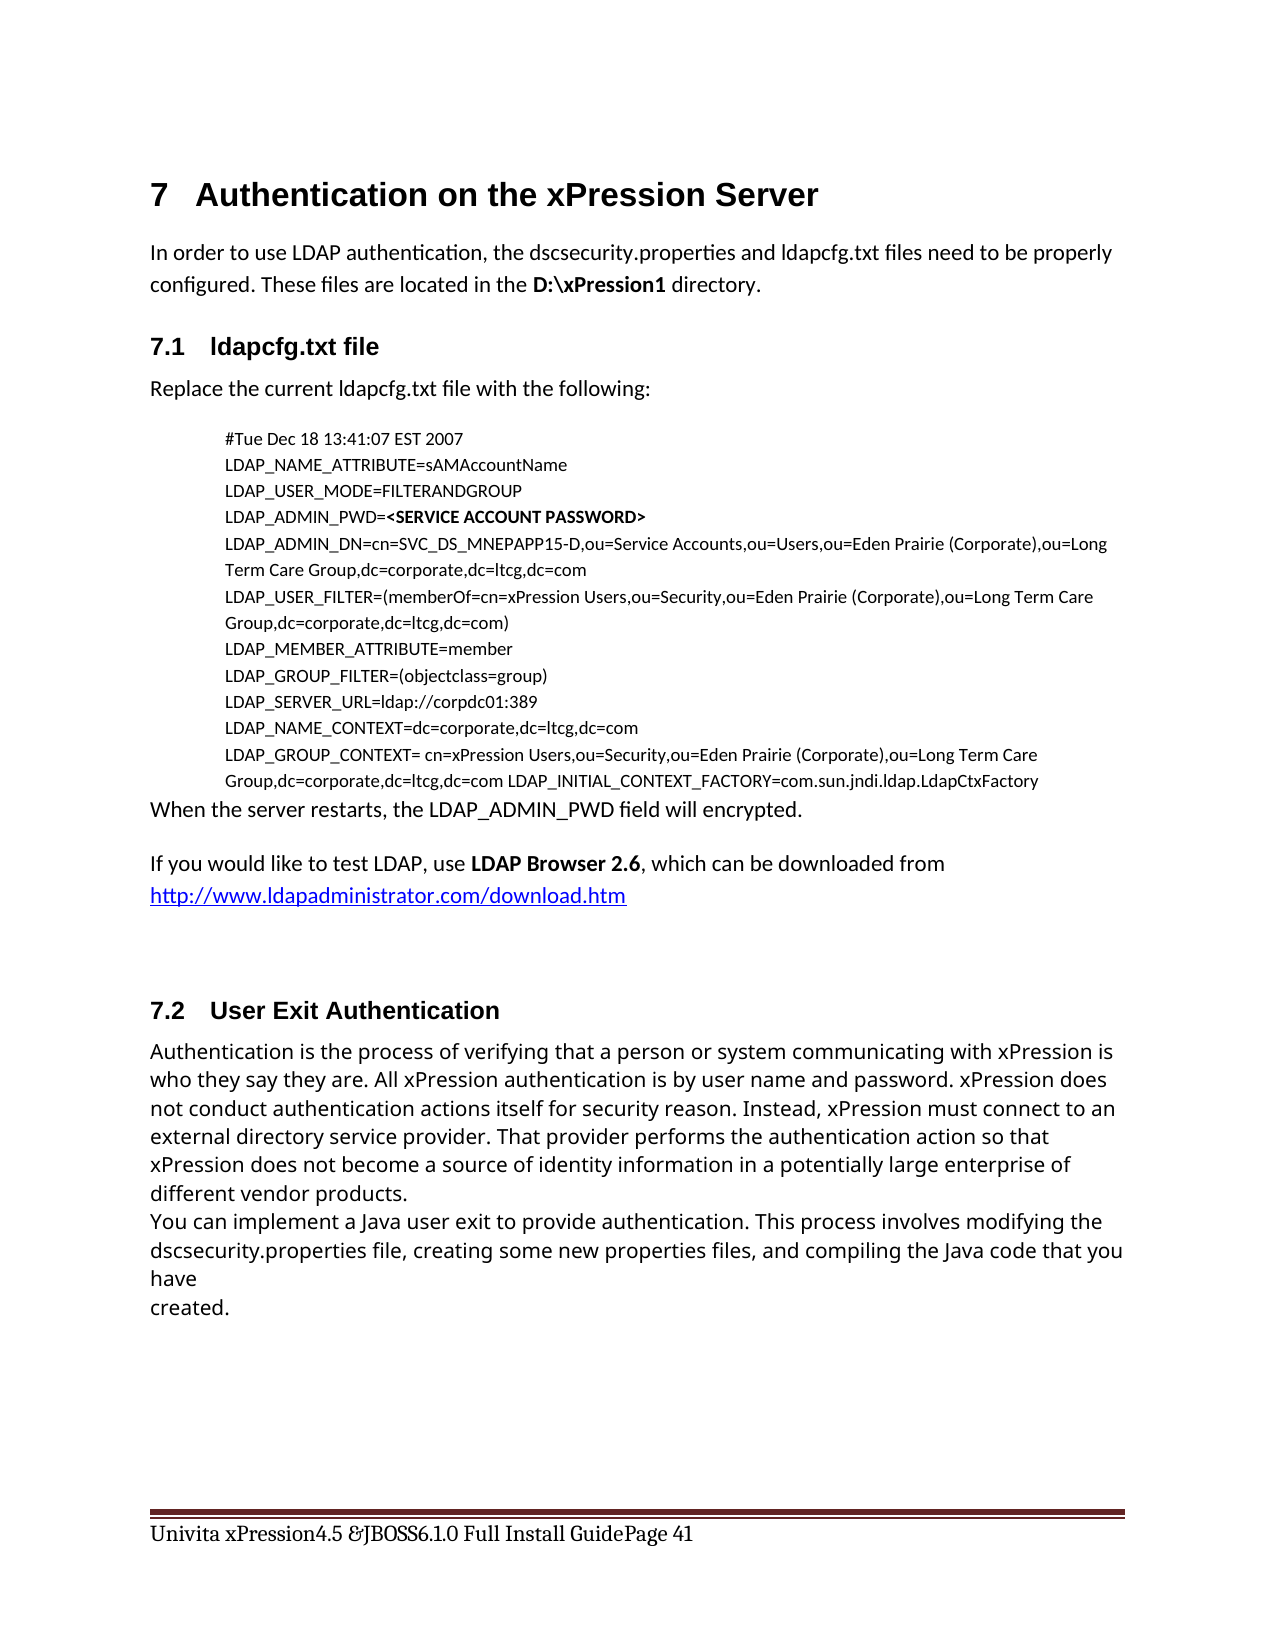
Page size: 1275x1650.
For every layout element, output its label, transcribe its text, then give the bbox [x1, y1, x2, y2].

text created. [150, 1293, 1125, 1321]
text Replace the current ldapcfg.txt file with the following: [150, 374, 1125, 402]
text If you would like to test LDAP, use LDAP Browser 2.6, which can be downloaded from http://www.ldapadministrator.com/download.htm [150, 849, 1125, 909]
subtitle Authentication on the xPression Server [150, 175, 1125, 213]
subtitle User Exit Authentication [150, 991, 1125, 1024]
text LDAP_NAME_CONTEXT=dc=corporate,dc=ltcg,dc=com [225, 717, 1125, 739]
text In order to use LDAP authentication, the dscsecurity.properties and ldapcfg.txt files need to be properly configured. These files are located in the D:\xPression1 directory. [150, 238, 1125, 299]
text When the server restarts, the LDAP_ADMIN_PWD field will encrypted. [150, 796, 1125, 824]
text LDAP_GROUP_FILTER=(objectclass=group) [225, 664, 1125, 687]
subtitle ldapcfg.txt file [150, 328, 1125, 361]
text LDAP_SERVER_URL=ldap://corpdc01:389 [225, 690, 1125, 713]
text LDAP_GROUP_CONTEXT= cn=xPression Users,ou=Security,ou= (Corporate),ou=Long Term Care Group,dc=corporate,dc=ltcg,dc=com LDAP_INITIAL_CONTEXT_FACTORY=com.sun.jndi.ldap.LdapCtxFactory [225, 743, 1125, 792]
text LDAP_USER_FILTER=(memberOf=cn=xPression Users,ou=Security,ou= (Corporate),ou=Long Term Care Group,dc=corporate,dc=ltcg,dc=com) [225, 585, 1125, 634]
text Authentication is the process of verifying that a person or system communicating with xPression is who they say they are. All xPression authentication is by user name and password. xPression does not conduct authentication actions itself for security reason. Instead, xPression must connect to an external directory service provider. That provider performs the authentication action so that xPression does not become a source of identity information in a potentially large enterprise of different vendor products. [150, 1037, 1125, 1207]
text LDAP_ADMIN_PWD=<SERVICE ACCOUNT PASSWORD> [225, 506, 1125, 529]
text LDAP_MEMBER_ATTRIBUTE=member [225, 637, 1125, 660]
text dscsecurity.properties file, creating some new properties files, and compiling the Java code that you have [150, 1236, 1125, 1293]
text You can implement a Java user exit to provide authentication. This process involves modifying the [150, 1207, 1125, 1236]
text LDAP_NAME_ATTRIBUTE=sAMAccountName [225, 453, 1125, 476]
text LDAP_USER_MODE=FILTERANDGROUP [225, 479, 1125, 502]
text LDAP_ADMIN_DN=cn=SVC_DS_MNEPAPP15-D,ou=Service Accounts,ou=Users,ou= (Corporate),ou=Long Term Care Group,dc=corporate,dc=ltcg,dc=com [225, 532, 1125, 581]
text #Tue Dec 18 13:41:07 EST 2007 [225, 427, 1125, 449]
